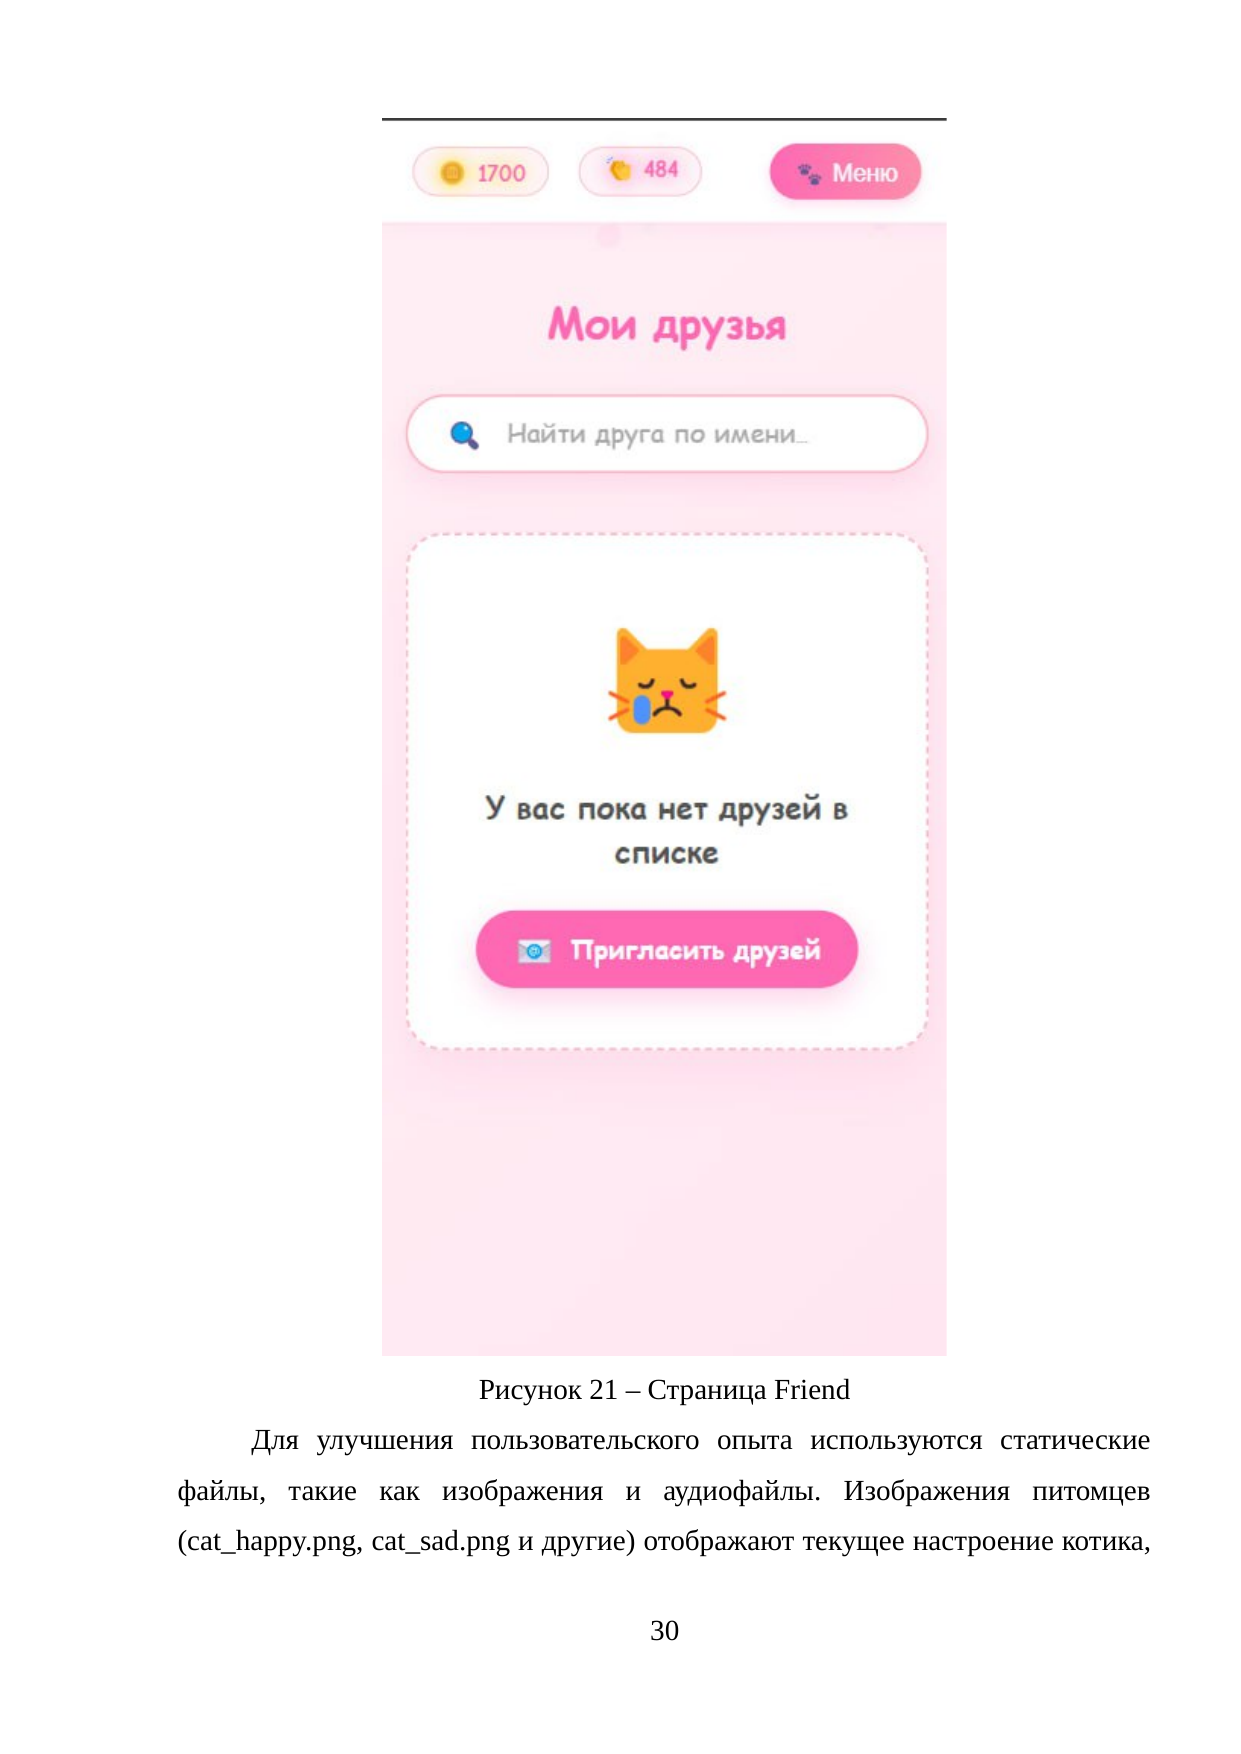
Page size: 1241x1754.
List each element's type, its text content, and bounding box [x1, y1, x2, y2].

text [177, 1422, 1152, 1557]
picture [382, 118, 947, 1356]
text Рисунок 21 – Страница Friend [177, 1372, 1152, 1406]
